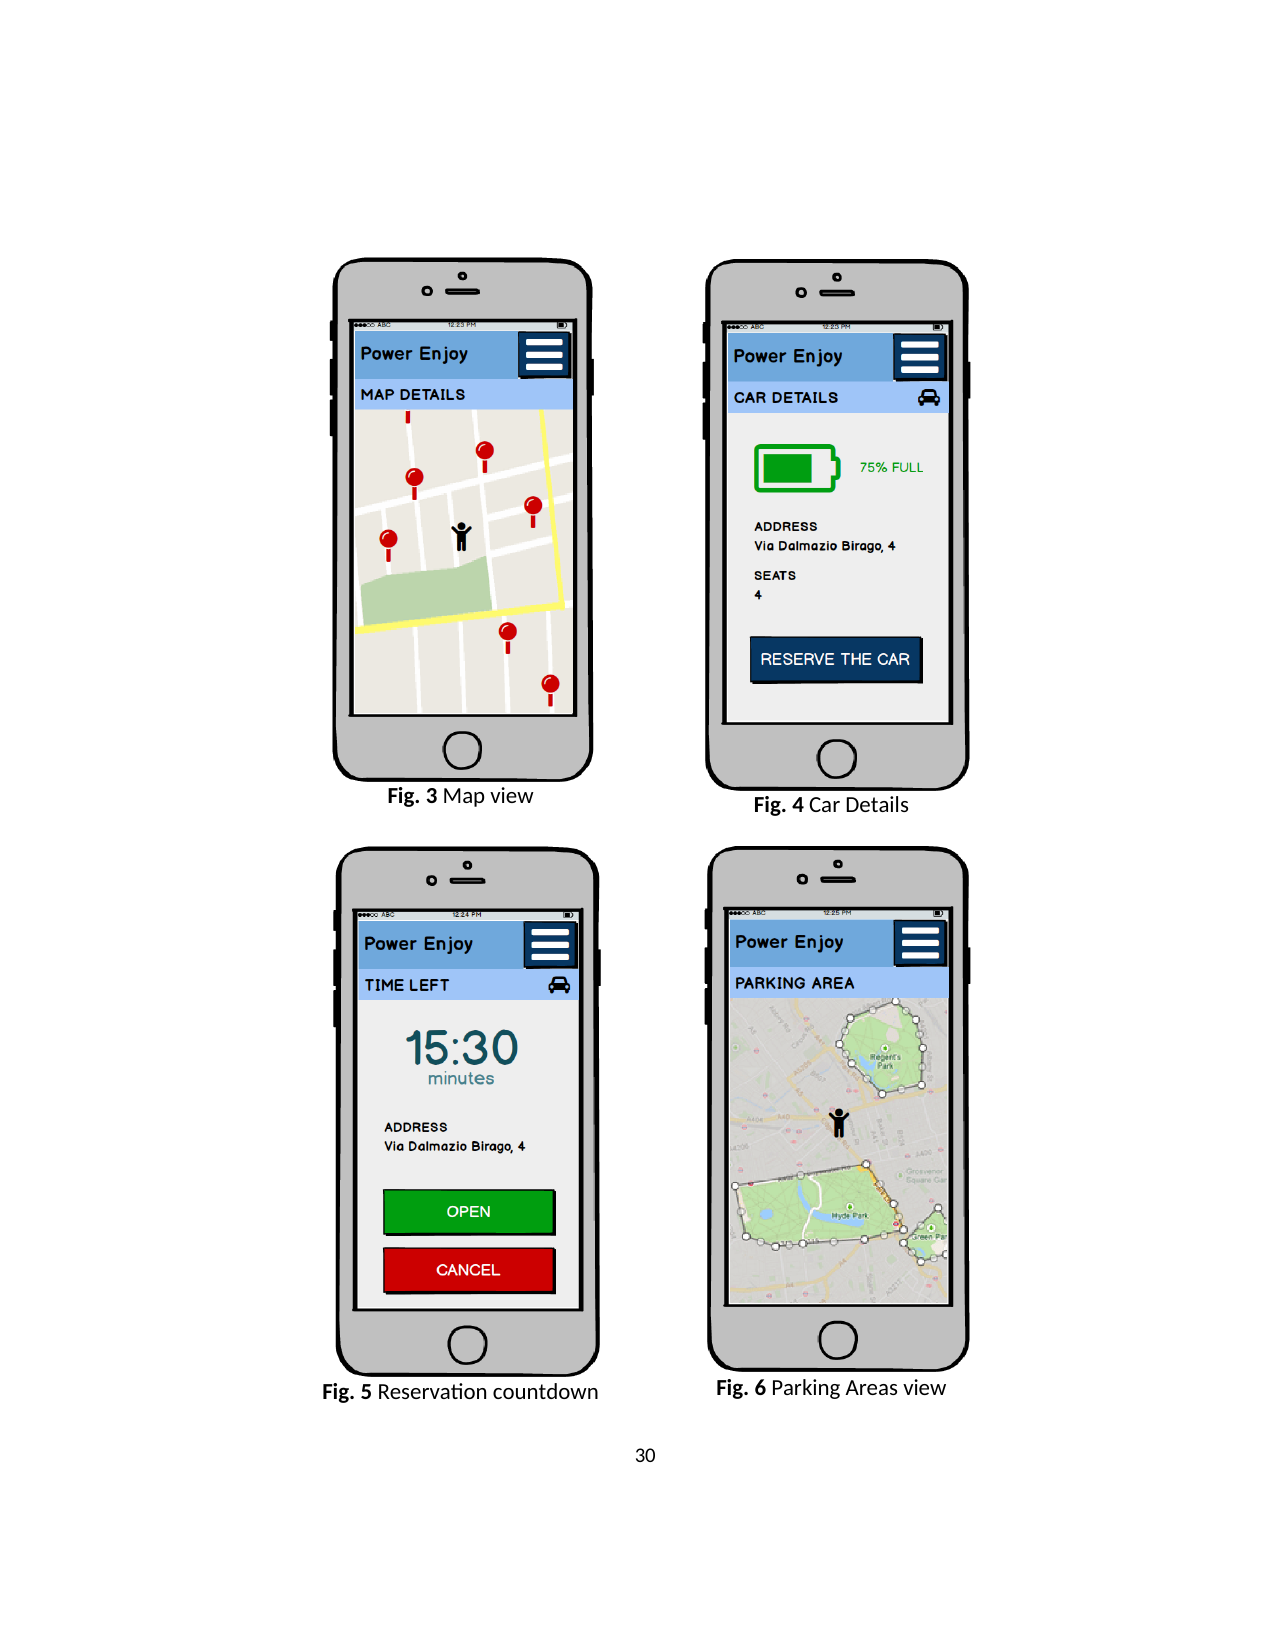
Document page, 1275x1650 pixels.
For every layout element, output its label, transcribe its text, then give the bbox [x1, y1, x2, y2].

table_cell Fig. 4 Car Details [644, 258, 1018, 847]
table_cell Fig. 5 Reservation countdown [276, 847, 644, 1429]
table_cell Fig. 3 Map view [276, 258, 644, 847]
picture [313, 846, 613, 1377]
picture [309, 257, 602, 782]
picture [680, 259, 988, 791]
table_cell Fig. 6 Parking Areas view [644, 847, 1018, 1429]
picture [690, 846, 985, 1372]
